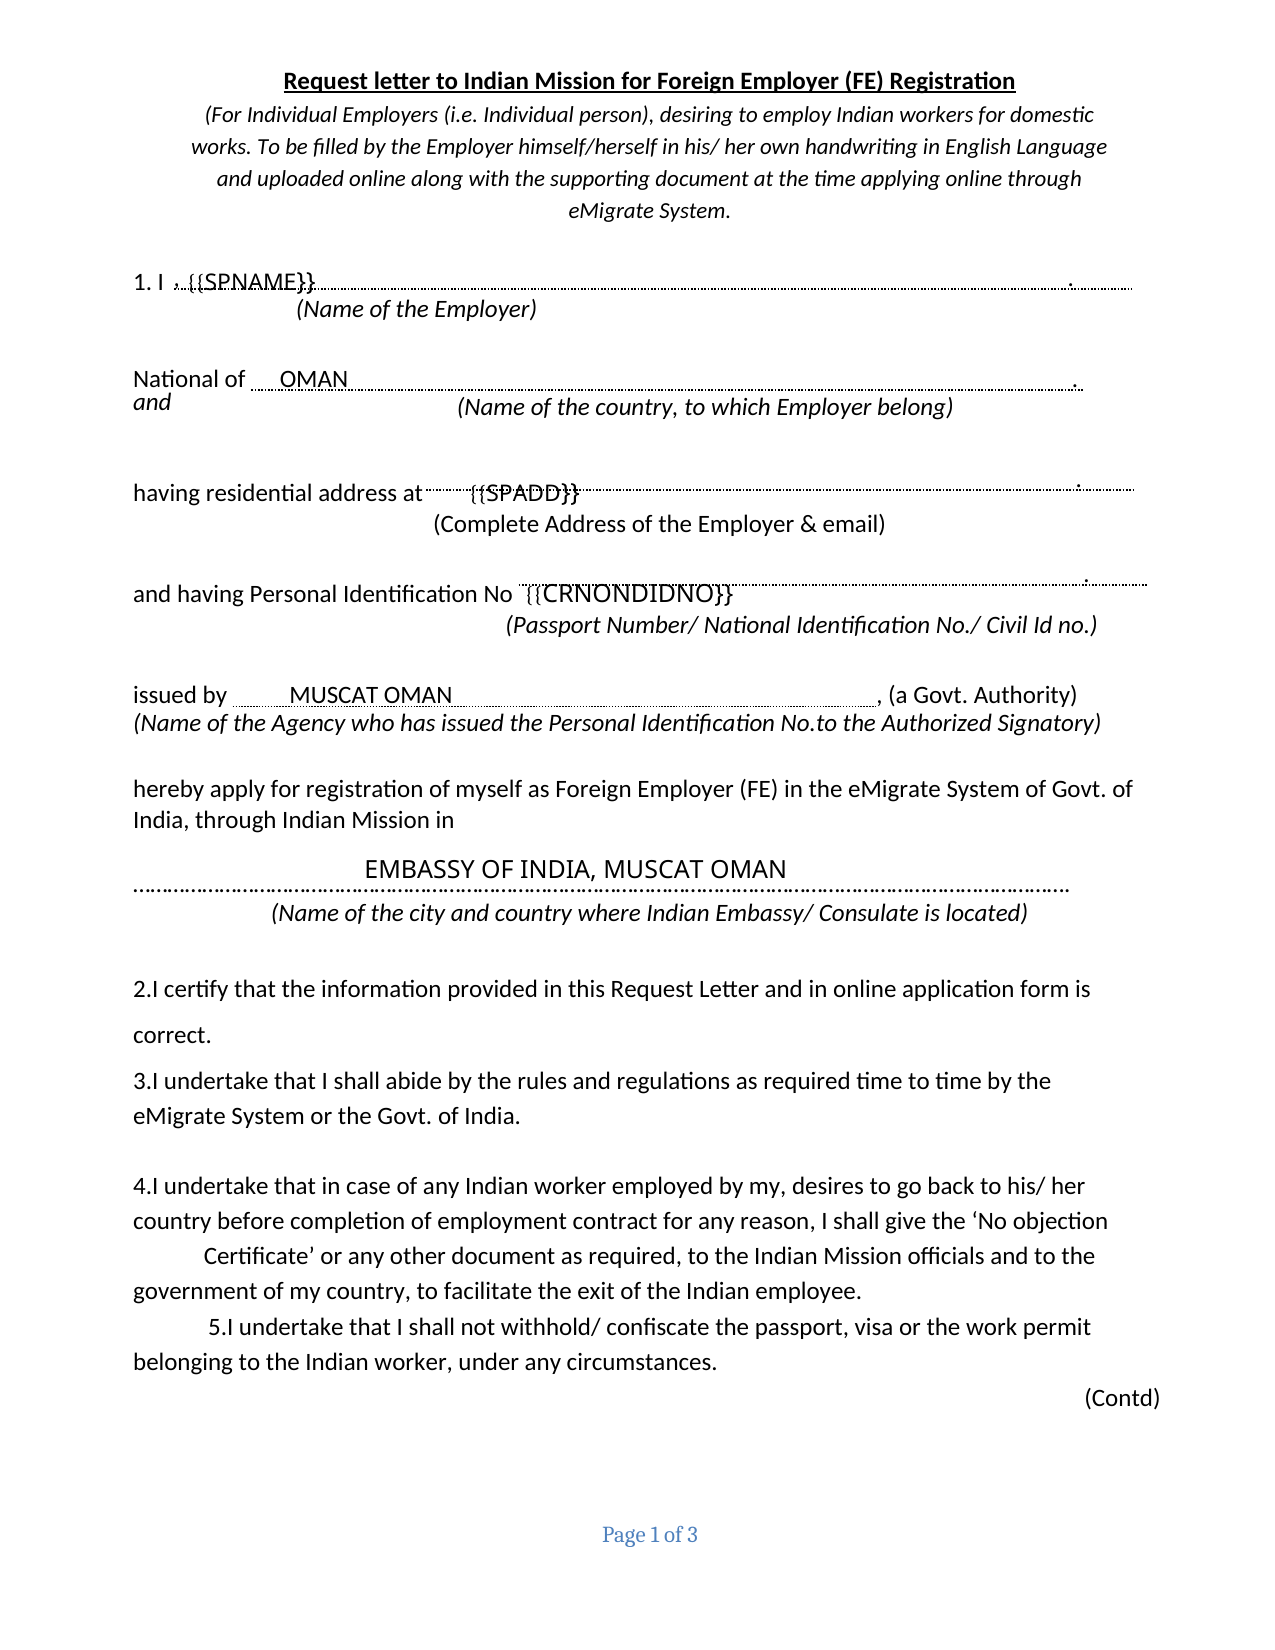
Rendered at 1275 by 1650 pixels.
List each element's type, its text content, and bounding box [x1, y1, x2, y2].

text eMigrate System or the Govt. of India. [133, 1105, 1167, 1130]
text and uploaded online along with the supporting document at the time applying online through [133, 168, 1167, 191]
text government of my country, to facilitate the exit of the Indian employee. [133, 1280, 1167, 1305]
text issued by MUSCAT OMAN , (a Govt. Authority) [133, 672, 1167, 712]
text and [133, 392, 1137, 415]
text country before completion of employment contract for any reason, I shall give the ‘No objection [133, 1209, 1167, 1234]
text EMBASSY OF INDIA, MUSCAT OMAN ………………………………………………………………………………………………………………………………………………. [133, 866, 1137, 896]
text (Name of the Agency who has issued the Personal Identification No.to the Authorized Signatory) [133, 712, 1167, 737]
text having residential address at {{SPADD}} [133, 484, 1137, 506]
text (Contd) [133, 1386, 1160, 1411]
text Request letter to Indian Mission for Foreign Employer (FE) Registration [133, 69, 1167, 94]
text 4.I undertake that in case of any Indian worker employed by my, desires to go back to his/ her [133, 1174, 1167, 1199]
text 2.I certify that the information provided in this Request Letter and in online application form is [133, 978, 1167, 1003]
text and having Personal Identification No {{CRNONDIDNO}} [133, 557, 1271, 608]
text correct. [133, 1023, 1167, 1048]
text (Name of the city and country where Indian Embassy/ Consulate is located) [133, 901, 1167, 926]
text National of OMAN . [133, 343, 1137, 392]
text belonging to the Indian worker, under any circumstances. [133, 1350, 1167, 1375]
text works. To be filled by the Employer himself/herself in his/ her own handwriting in English Language [133, 136, 1167, 159]
text 5.I undertake that I shall not withhold/ confiscate the passport, visa or the work permit [133, 1315, 1167, 1340]
text eMigrate System. [133, 200, 1167, 223]
text (For Individual Employers (i.e. Individual person), desiring to employ Indian workers for domestic [133, 104, 1167, 127]
text Certificate’ or any other document as required, to the Indian Mission officials and to the [133, 1244, 1167, 1269]
text 1. I {{SPNAME}} [133, 249, 1211, 294]
text 3.I undertake that I shall abide by the rules and regulations as required time to time by the [133, 1069, 1167, 1094]
text hereby apply for registration of myself as Foreign Employer (FE) in the eMigrate System of Govt. of India, through Indian Mission in [133, 773, 1167, 834]
